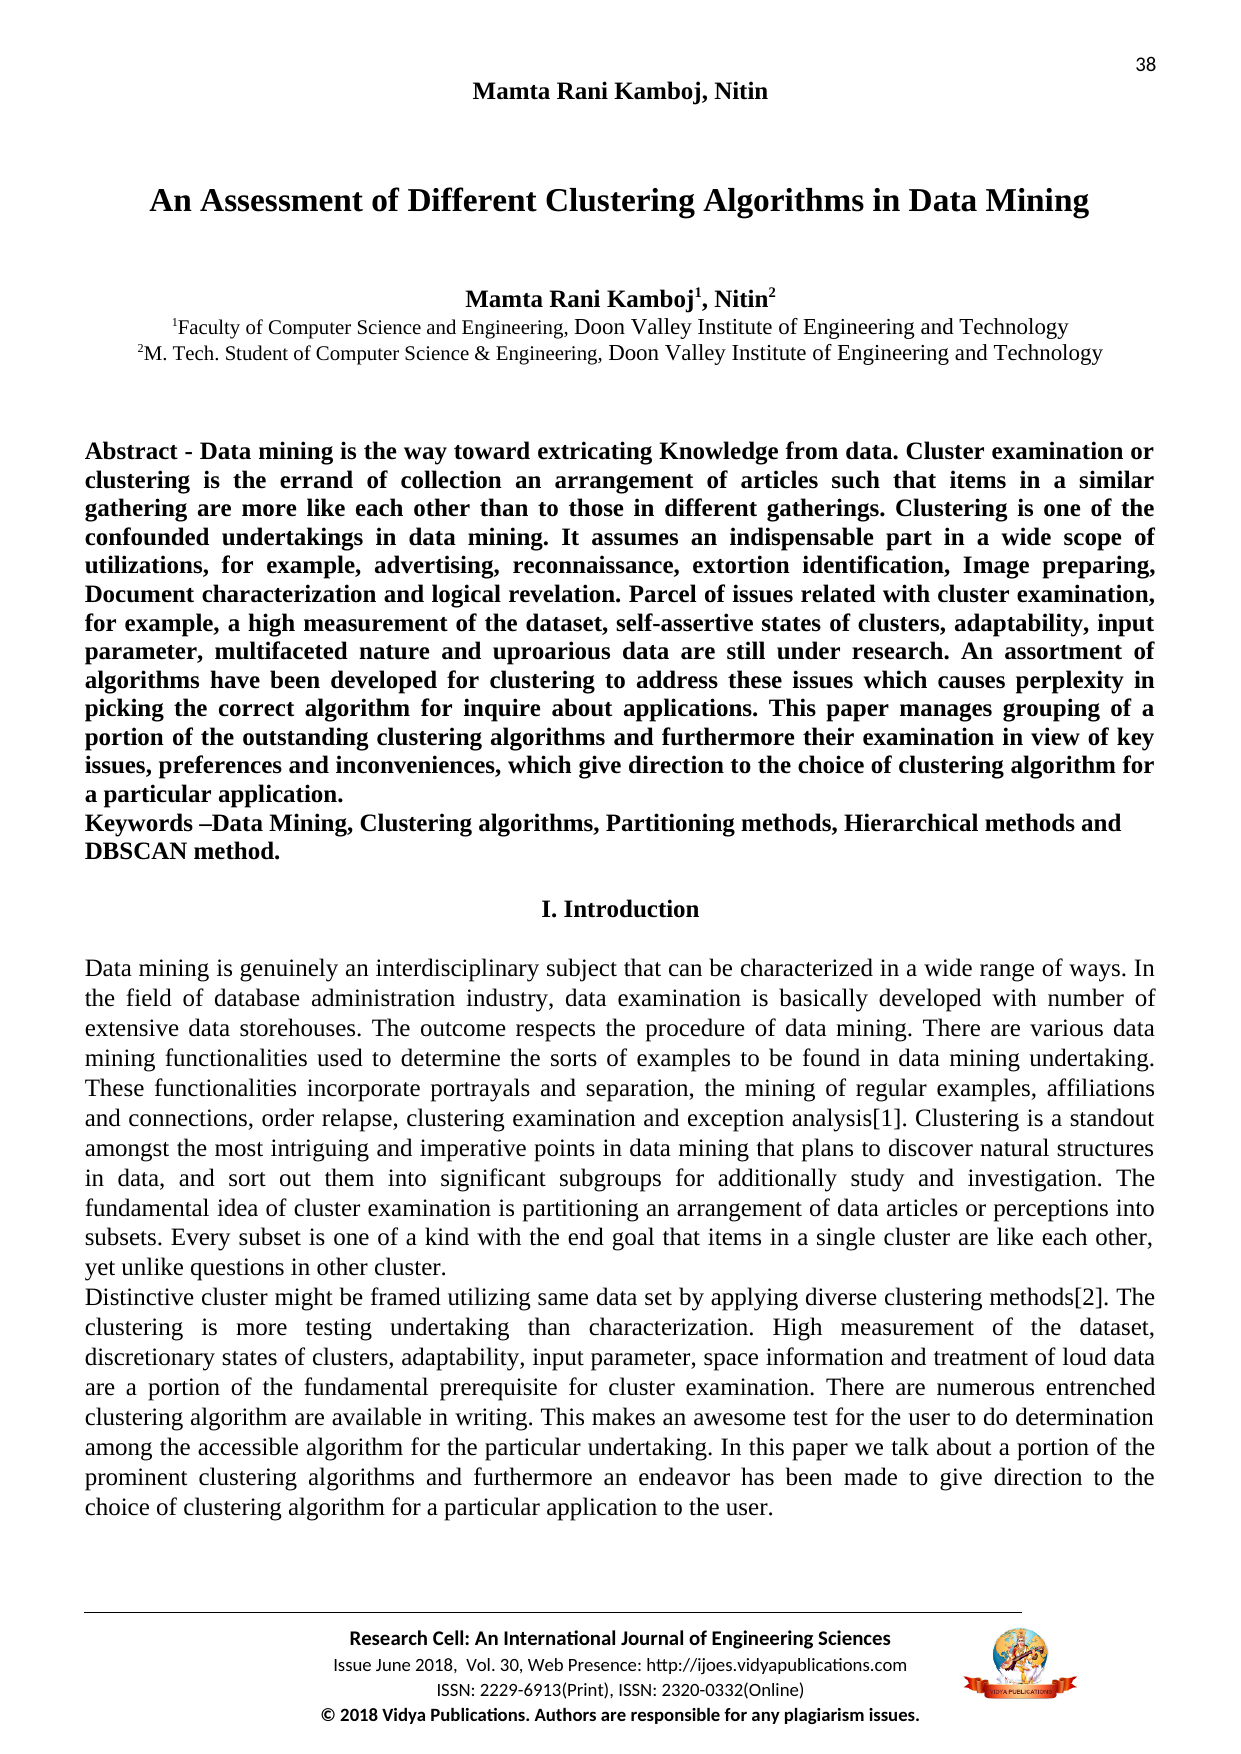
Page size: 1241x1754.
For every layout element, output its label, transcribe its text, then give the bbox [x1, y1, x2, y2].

text Distinctive cluster might be framed utilizing same data set by applying diverse clustering methods[2]. The clustering is more testing undertaking than characterization. High measurement of the dataset, discretionary states of clusters, adaptability, input parameter, space information and treatment of loud data are a portion of the fundamental prerequisite for cluster examination. There are numerous entrenched clustering algorithm are available in writing. This makes an awesome test for the user to do determination among the accessible algorithm for the particular undertaking. In this paper we talk about a portion of the prominent clustering algorithms and furthermore an endeavor has been made to give direction to the choice of clustering algorithm for a particular application to the user. [84, 1282, 1156, 1521]
text Data mining is genuinely an interdisciplinary subject that can be characterized in a wide range of ways. In the field of database administration industry, data examination is basically developed with number of extensive data storehouses. The outcome respects the procedure of data mining. There are various data mining functionalities used to determine the sorts of examples to be found in data mining undertaking. These functionalities incorporate portrayals and separation, the mining of regular examples, affiliations and connections, order relapse, clustering examination and exception analysis[1]. Clustering is a standout amongst the most intriguing and imperative points in data mining that plans to discover natural structures in data, and sort out them into significant subgroups for additionally study and investigation. The fundamental idea of cluster examination is partitioning an arrangement of data articles or perceptions into subsets. Every subset is one of a kind with the end goal that items in a single cluster are like each other, yet unlike questions in other cluster. [84, 953, 1156, 1282]
text 1Faculty of Computer Science and Engineering, Doon Valley Institute of Engineering and Technology [84, 313, 1156, 339]
picture [962, 1623, 1081, 1702]
text I. Introduction [84, 894, 1156, 923]
text 2M. Tech. Student of Computer Science & Engineering, Doon Valley Institute of Engineering and Technology [84, 339, 1156, 366]
text Mamta Rani Kamboj1, Nitin2 [84, 284, 1156, 313]
text Abstract - Data mining is the way toward extricating Knowledge from data. Cluster examination or clustering is the errand of collection an arrangement of articles such that items in a similar gathering are more like each other than to those in different gatherings. Clustering is one of the confounded undertakings in data mining. It assumes an indispensable part in a wide scope of utilizations, for example, advertising, reconnaissance, extortion identification, Image preparing, Document characterization and logical revelation. Parcel of issues related with cluster examination, for example, a high measurement of the dataset, self-assertive states of clusters, adaptability, input parameter, multifaceted nature and uproarious data are still under research. An assortment of algorithms have been developed for clustering to address these issues which causes perplexity in picking the correct algorithm for inquire about applications. This paper manages grouping of a portion of the outstanding clustering algorithms and furthermore their examination in view of key issues, preferences and inconveniences, which give direction to the choice of clustering algorithm for a particular application. [84, 437, 1156, 808]
text Keywords –Data Mining, Clustering algorithms, Partitioning methods, Hierarchical methods and DBSCAN method. [84, 808, 1156, 865]
text An Assessment of Different Clustering Algorithms in Data Mining [84, 181, 1154, 219]
